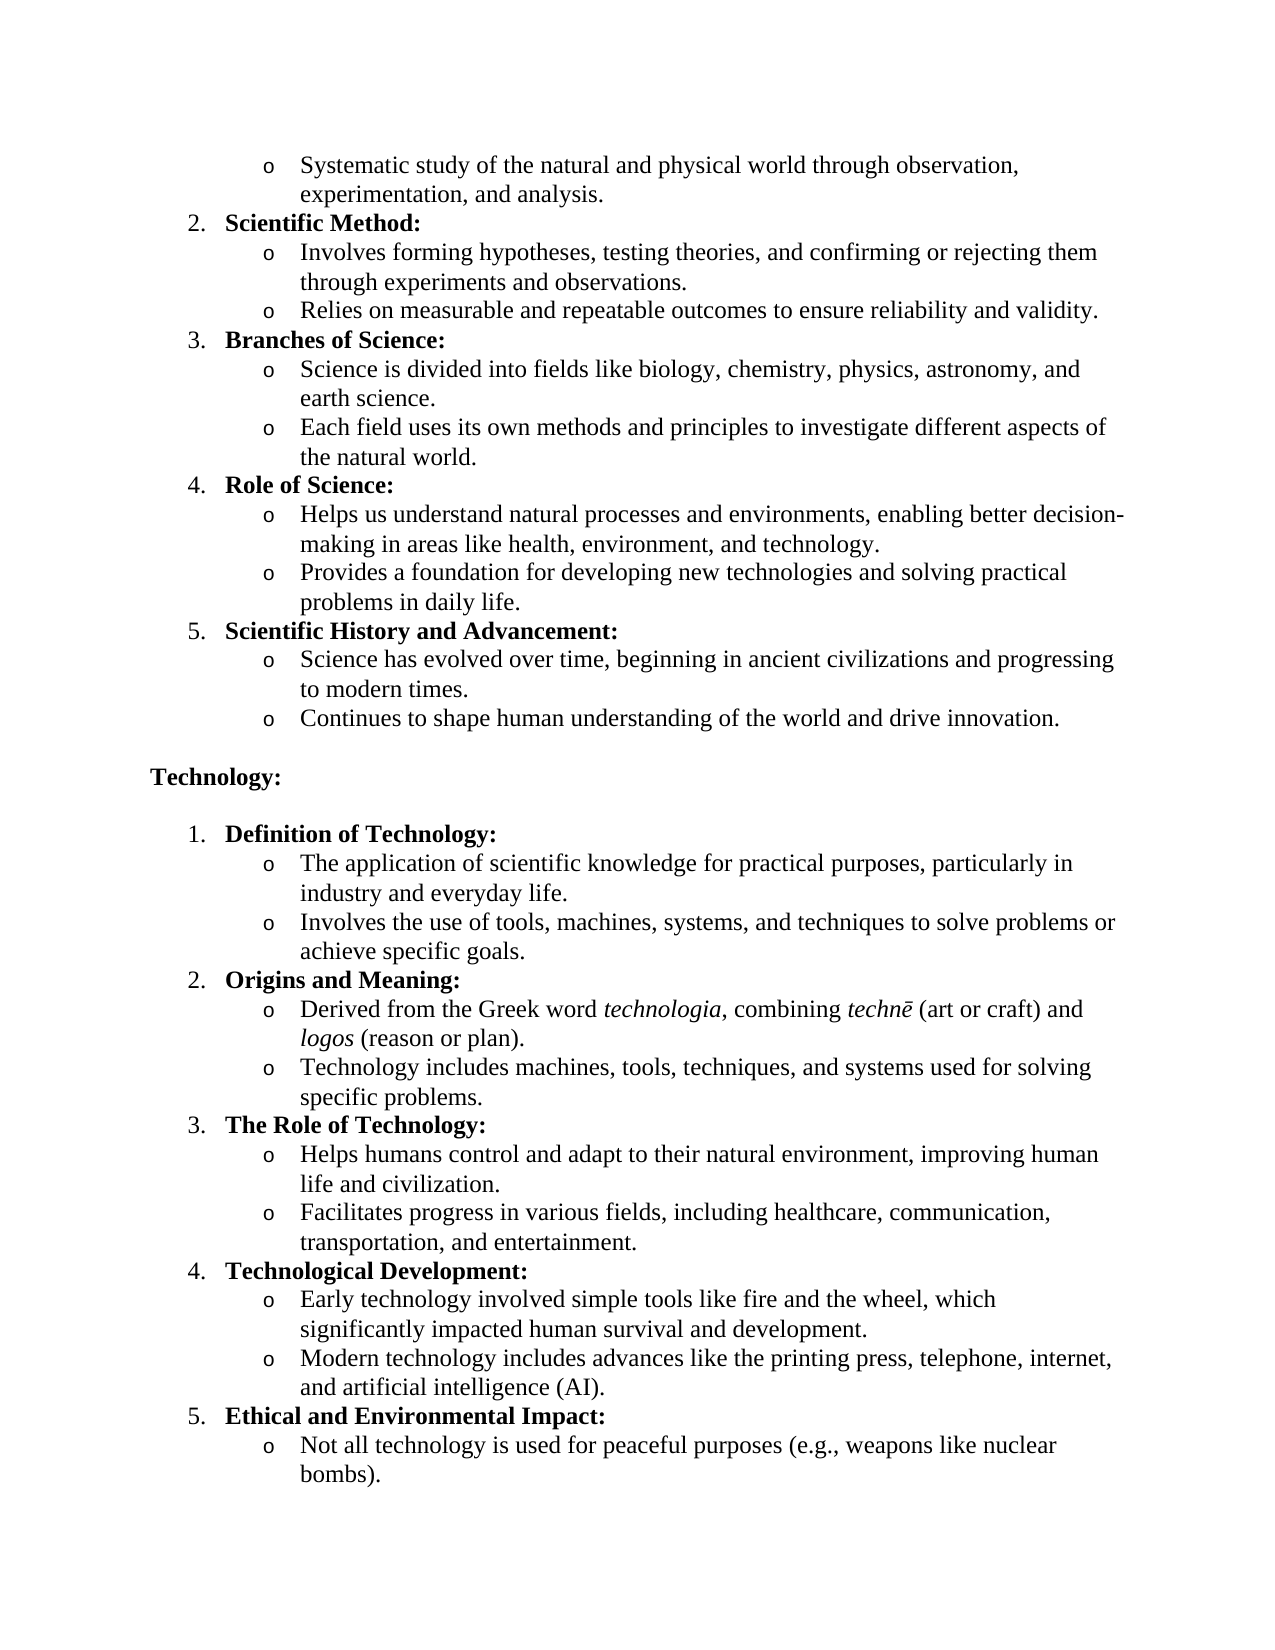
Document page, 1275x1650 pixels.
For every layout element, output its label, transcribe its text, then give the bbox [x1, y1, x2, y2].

list Systematic study of the natural and physical world through observation, experimentation, and analysis. [262, 150, 1125, 208]
list Scientific Method: [187, 208, 1125, 237]
list Technology includes machines, tools, techniques, and systems used for solving specific problems. [262, 1052, 1125, 1110]
text Technology: [150, 762, 1125, 790]
list The Role of Technology: [187, 1110, 1125, 1139]
list Origins and Meaning: [187, 965, 1125, 994]
list Relies on measurable and repeatable outcomes to ensure reliability and validity. [262, 295, 1125, 325]
list Not all technology is used for peaceful purposes (e.g., weapons like nuclear bombs). [262, 1430, 1125, 1488]
list Ethical and Environmental Impact: [187, 1401, 1125, 1430]
list Scientific History and Advancement: [187, 616, 1125, 644]
list Early technology involved simple tools like fire and the wheel, which significantly impacted human survival and development. [262, 1284, 1125, 1343]
list The application of scientific knowledge for practical purposes, particularly in industry and everyday life. [262, 848, 1125, 907]
list Provides a foundation for developing new technologies and solving practical problems in daily life. [262, 557, 1125, 616]
list Role of Science: [187, 470, 1125, 499]
list Helps humans control and adapt to their natural environment, improving human life and civilization. [262, 1139, 1125, 1197]
list Technological Development: [187, 1256, 1125, 1284]
list Facilitates progress in various fields, including healthcare, communication, transportation, and entertainment. [262, 1197, 1125, 1256]
list Science is divided into fields like biology, chemistry, physics, astronomy, and earth science. [262, 354, 1125, 412]
list Involves forming hypotheses, testing theories, and confirming or rejecting them through experiments and observations. [262, 237, 1125, 295]
list Continues to shape human understanding of the world and drive innovation. [262, 703, 1125, 732]
list Involves the use of tools, machines, systems, and techniques to solve problems or achieve specific goals. [262, 907, 1125, 965]
list Branches of Science: [187, 325, 1125, 354]
list Definition of Technology: [187, 819, 1125, 848]
list Each field uses its own methods and principles to investigate different aspects of the natural world. [262, 412, 1125, 470]
list Derived from the Greek word technologia, combining technē (art or craft) and logos (reason or plan). [262, 994, 1125, 1052]
list Modern technology includes advances like the printing press, telephone, internet, and artificial intelligence (AI). [262, 1343, 1125, 1401]
list Science has evolved over time, beginning in ancient civilizations and progressing to modern times. [262, 644, 1125, 703]
list Helps us understand natural processes and environments, enabling better decision-making in areas like health, environment, and technology. [262, 499, 1125, 557]
